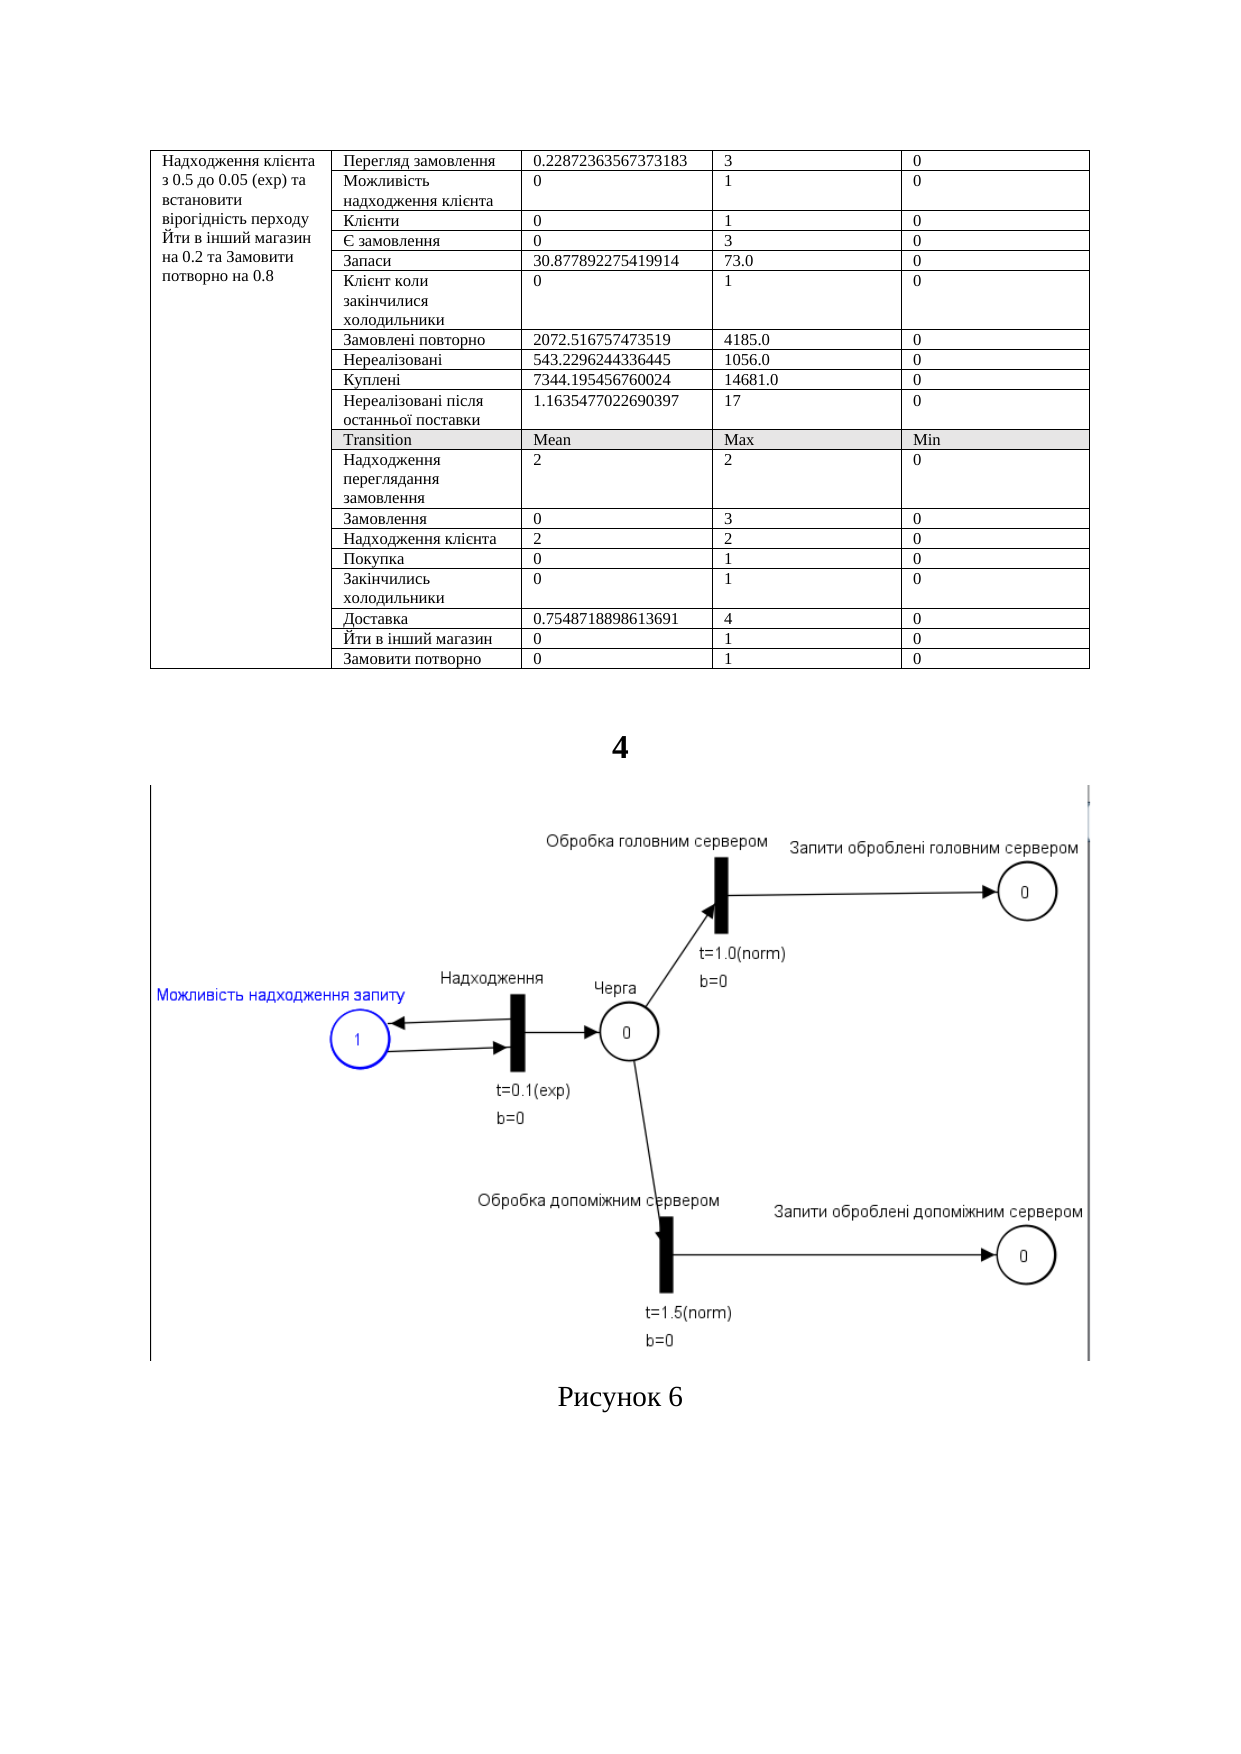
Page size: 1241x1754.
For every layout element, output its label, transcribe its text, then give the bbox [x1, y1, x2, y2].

table_cell 0 [902, 629, 1089, 648]
table_cell 73.0 [713, 251, 901, 270]
table_cell 2 [522, 450, 712, 507]
table_cell Mean [522, 430, 712, 449]
table_cell Закінчились холодильники [332, 569, 521, 607]
table_cell 0 [902, 370, 1089, 389]
table_cell 0 [522, 569, 712, 607]
table_cell Надходження клієнта [332, 529, 521, 548]
table_cell 0 [522, 649, 712, 668]
table_cell 0 [902, 649, 1089, 668]
table_cell 1 [713, 649, 901, 668]
table_cell 0 [522, 629, 712, 648]
table_cell 14681.0 [713, 370, 901, 389]
table_cell 0 [902, 151, 1089, 170]
table_cell Клієнти [332, 211, 521, 230]
table_cell Можливість надходження клієнта [332, 171, 521, 209]
table_cell 4 [713, 609, 901, 628]
table_cell 7344.195456760024 [522, 370, 712, 389]
table_cell 0 [902, 350, 1089, 369]
table_cell 0 [902, 450, 1089, 507]
table_cell 1 [713, 629, 901, 648]
table_cell 1 [713, 569, 901, 607]
table_cell Max [713, 430, 901, 449]
table_cell 0 [902, 509, 1089, 528]
table_cell Min [902, 430, 1089, 449]
table_cell 3 [713, 151, 901, 170]
picture [150, 785, 1091, 1361]
text Рисунок 6 [150, 1379, 1090, 1412]
table_cell 0 [522, 231, 712, 250]
table_cell 0 [902, 231, 1089, 250]
table_cell 0 [522, 509, 712, 528]
table_cell Перегляд замовлення [332, 151, 521, 170]
table_cell Нереалізовані [332, 350, 521, 369]
table_cell Надходження переглядання замовлення [332, 450, 521, 507]
table_cell 0.22872363567373183 [522, 151, 712, 170]
table_cell 0 [902, 271, 1089, 329]
table_cell 0 [902, 549, 1089, 568]
table_cell 3 [713, 509, 901, 528]
table_cell 0 [902, 211, 1089, 230]
table_cell Нереалізовані після останньої поставки [332, 390, 521, 429]
table_cell Замовлення [332, 509, 521, 528]
table_cell Куплені [332, 370, 521, 389]
table_cell 0 [902, 569, 1089, 607]
table_cell 17 [713, 390, 901, 429]
table_cell Замовити потворно [332, 649, 521, 668]
table_cell 30.877892275419914 [522, 251, 712, 270]
table_cell 0 [902, 609, 1089, 628]
table_cell 2072.516757473519 [522, 330, 712, 349]
text 4 [150, 727, 1090, 766]
table_cell 1 [713, 211, 901, 230]
table_cell 0 [522, 171, 712, 209]
table_cell Йти в інший магазин [332, 629, 521, 648]
table_cell 0 [522, 211, 712, 230]
table_cell 0 [902, 251, 1089, 270]
table_cell 2 [713, 529, 901, 548]
table_cell 2 [522, 529, 712, 548]
table_cell 1 [713, 271, 901, 329]
table_cell 1.1635477022690397 [522, 390, 712, 429]
table_cell 0.7548718898613691 [522, 609, 712, 628]
table_cell Transition [332, 430, 521, 449]
table_cell 0 [902, 330, 1089, 349]
table_cell 0 [522, 271, 712, 329]
table_cell Покупка [332, 549, 521, 568]
table_cell 2 [713, 450, 901, 507]
table_cell 0 [902, 529, 1089, 548]
table_cell Є замовлення [332, 231, 521, 250]
table_cell 4185.0 [713, 330, 901, 349]
table_cell 1 [713, 171, 901, 209]
table_cell Замовлені повторно [332, 330, 521, 349]
table_cell Клієнт коли закінчилися холодильники [332, 271, 521, 329]
table_cell 0 [522, 549, 712, 568]
table_cell 0 [902, 171, 1089, 209]
table_cell 1056.0 [713, 350, 901, 369]
table_cell Доставка [332, 609, 521, 628]
table_cell 0 [902, 390, 1089, 429]
table_cell 1 [713, 549, 901, 568]
table_cell 3 [713, 231, 901, 250]
table_cell 543.2296244336445 [522, 350, 712, 369]
table_cell Запаси [332, 251, 521, 270]
